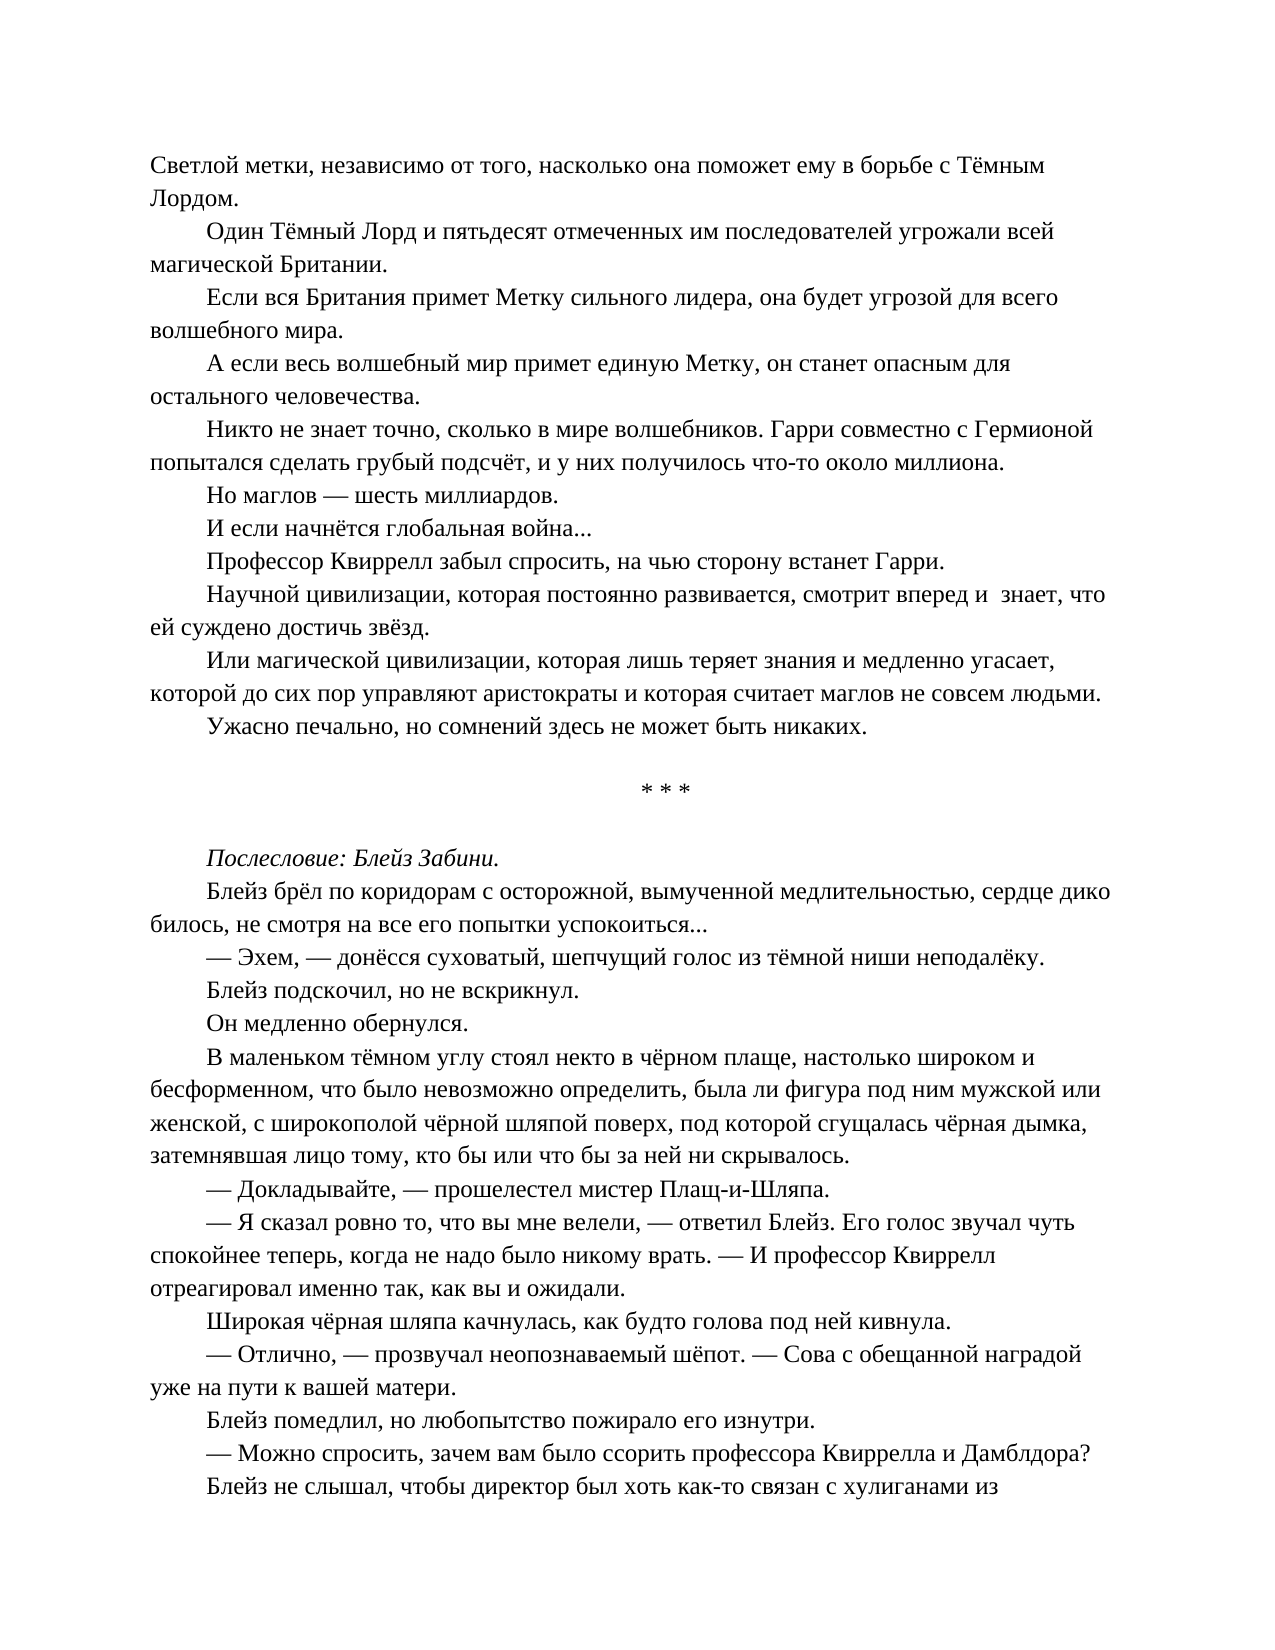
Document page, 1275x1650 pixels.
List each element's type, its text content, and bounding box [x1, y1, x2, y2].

text Или магической цивилизации, которая лишь теряет знания и медленно угасает, которой до сих пор управляют аристократы и которая считает маглов не совсем людьми. [150, 645, 1125, 707]
text Если вся Британия примет Метку сильного лидера, она будет угрозой для всего волшебного мира. [150, 282, 1125, 344]
text В маленьком тёмном углу стоял некто в чёрном плаще, настолько широком и бесформенном, что было невозможно определить, была ли фигура под ним мужской или женской, с широкополой чёрной шляпой поверх, под которой сгущалась чёрная дымка, затемнявшая лицо тому, кто бы или что бы за ней ни скрывалось. [150, 1042, 1125, 1169]
text Послесловие: Блейз Забини. [150, 843, 1125, 872]
text Блейз помедлил, но любопытство пожирало его изнутри. [150, 1405, 1125, 1433]
text Он медленно обернулся. [150, 1008, 1125, 1037]
text — Докладывайте, — прошелестел мистер Плащ-и-Шляпа. [150, 1174, 1125, 1202]
text А если весь волшебный мир примет единую Метку, он станет опасным для остального человечества. [150, 348, 1125, 410]
text Блейз подскочил, но не вскрикнул. [150, 976, 1125, 1004]
text — Отлично, — прозвучал неопознаваемый шёпот. — Сова с обещанной наградой уже на пути к вашей матери. [150, 1339, 1125, 1401]
text Один Тёмный Лорд и пятьдесят отмеченных им последователей угрожали всей магической Британии. [150, 216, 1125, 278]
text * * * [150, 777, 1125, 806]
text Научной цивилизации, которая постоянно развивается, смотрит вперед и знает, что ей суждено достичь звёзд. [150, 579, 1125, 641]
text — Можно спросить, зачем вам было ссорить профессора Квиррелла и Дамблдора? [150, 1438, 1125, 1467]
text Никто не знает точно, сколько в мире волшебников. Гарри совместно с Гермионой попытался сделать грубый подсчёт, и у них получилось что-то около миллиона. [150, 414, 1125, 476]
text Широкая чёрная шляпа качнулась, как будто голова под ней кивнула. [150, 1306, 1125, 1334]
text — Эхем, — донёсся суховатый, шепчущий голос из тёмной ниши неподалёку. [150, 942, 1125, 971]
text И если начнётся глобальная война... [150, 513, 1125, 542]
text Ужасно печально, но сомнений здесь не может быть никаких. [150, 711, 1125, 740]
text — Я сказал ровно то, что вы мне велели, — ответил Блейз. Его голос звучал чуть спокойнее теперь, когда не надо было никому врать. — И профессор Квиррелл отреагировал именно так, как вы и ожидали. [150, 1207, 1125, 1301]
text Профессор Квиррелл забыл спросить, на чью сторону встанет Гарри. [150, 546, 1125, 575]
text Блейз брёл по коридорам с осторожной, вымученной медлительностью, сердце дико билось, не смотря на все его попытки успокоиться... [150, 876, 1125, 938]
text Но маглов — шесть миллиардов. [150, 480, 1125, 509]
